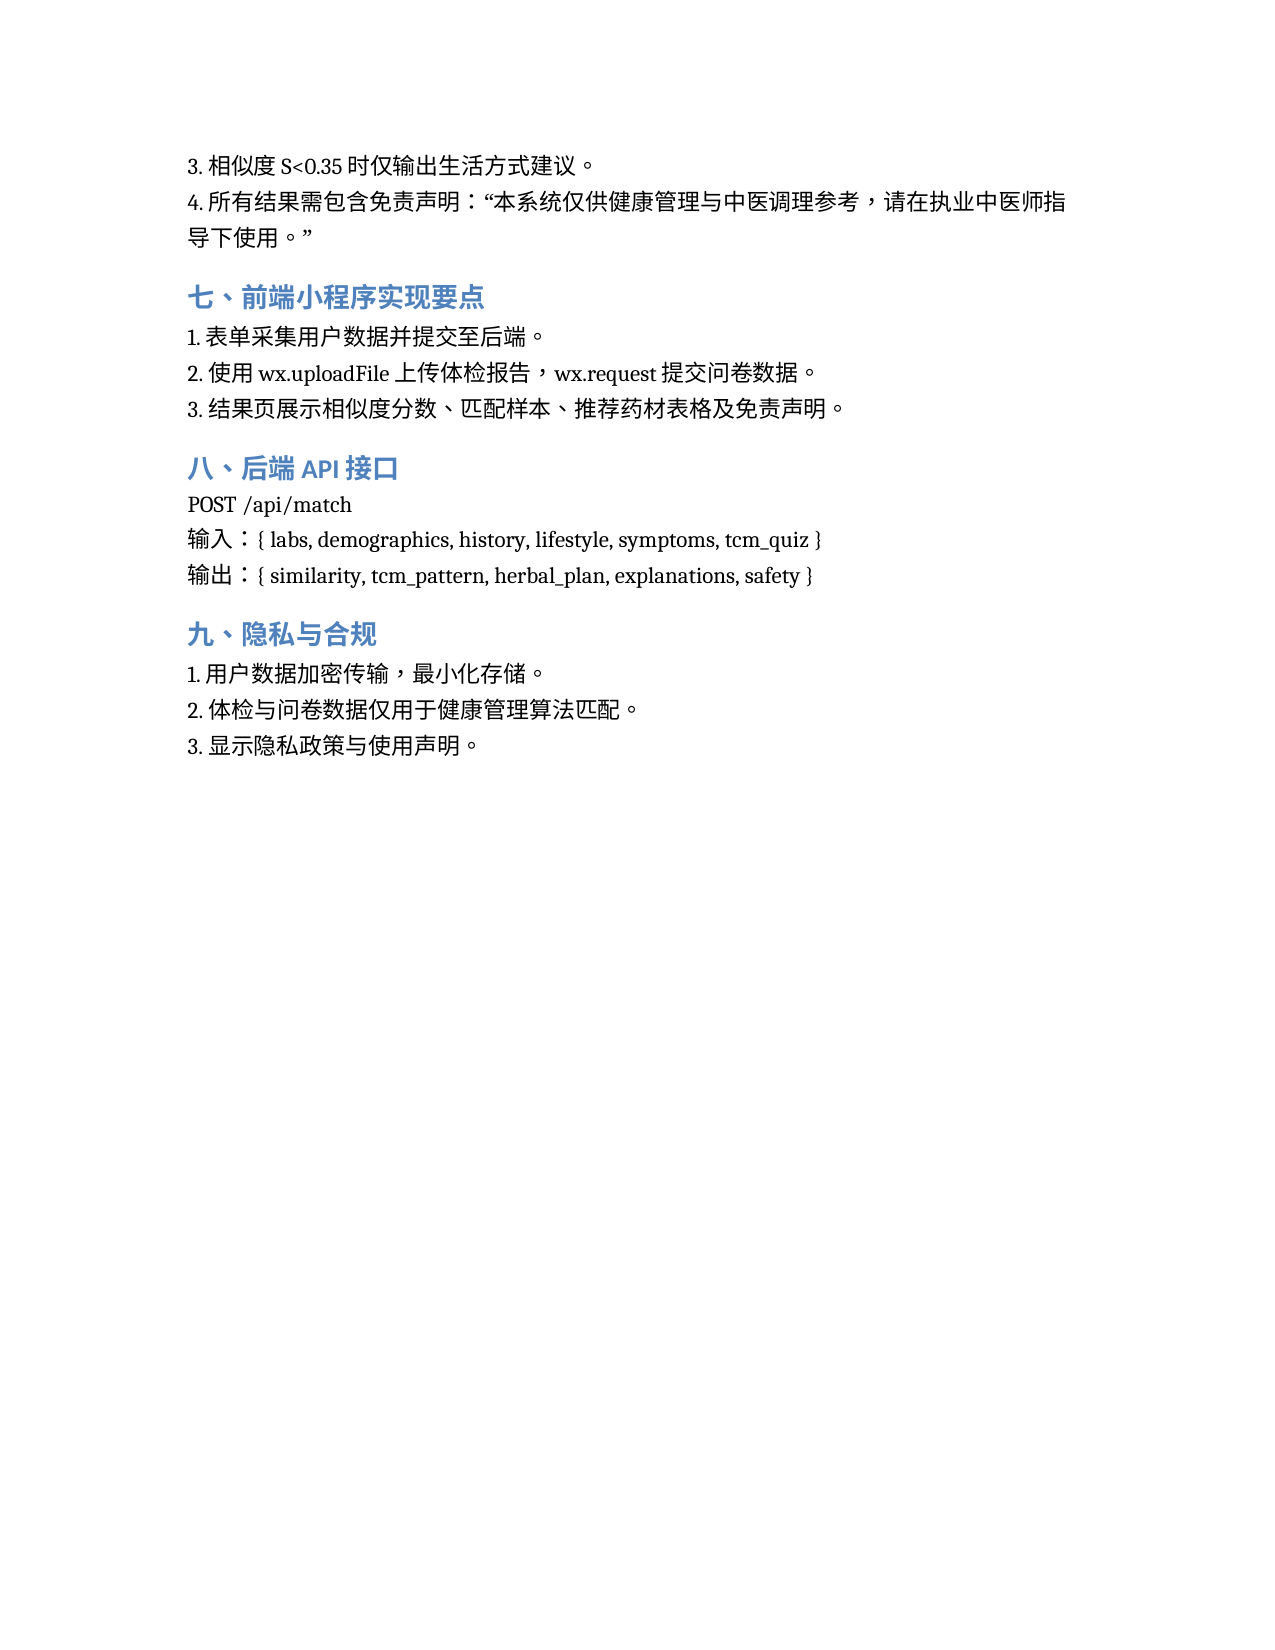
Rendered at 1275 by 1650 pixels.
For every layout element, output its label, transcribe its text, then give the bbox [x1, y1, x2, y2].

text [187, 150, 1087, 253]
subtitle 九、隐私与合规 [187, 616, 1087, 653]
text 1. 用户数据加密传输，最小化存储。 2. 体检与问卷数据仅用于健康管理算法匹配。 3. 显示隐私政策与使用声明。 [187, 658, 1087, 792]
subtitle 八、后端API接口 [187, 450, 1087, 487]
subtitle 七、前端小程序实现要点 [187, 279, 1087, 316]
text 1. 表单采集用户数据并提交至后端。 2. 使用wx.uploadFile上传体检报告，wx.request提交问卷数据。 3. 结果页展示相似度分数、匹配样本、推荐药材表格及免责声明。 [187, 321, 1087, 424]
text POST /api/match 输入：{ labs, demographics, history, lifestyle, symptoms, tcm_quiz } 输出：{ similarity, tcm_pattern, herbal_plan, explanations, safety } [187, 492, 1087, 590]
